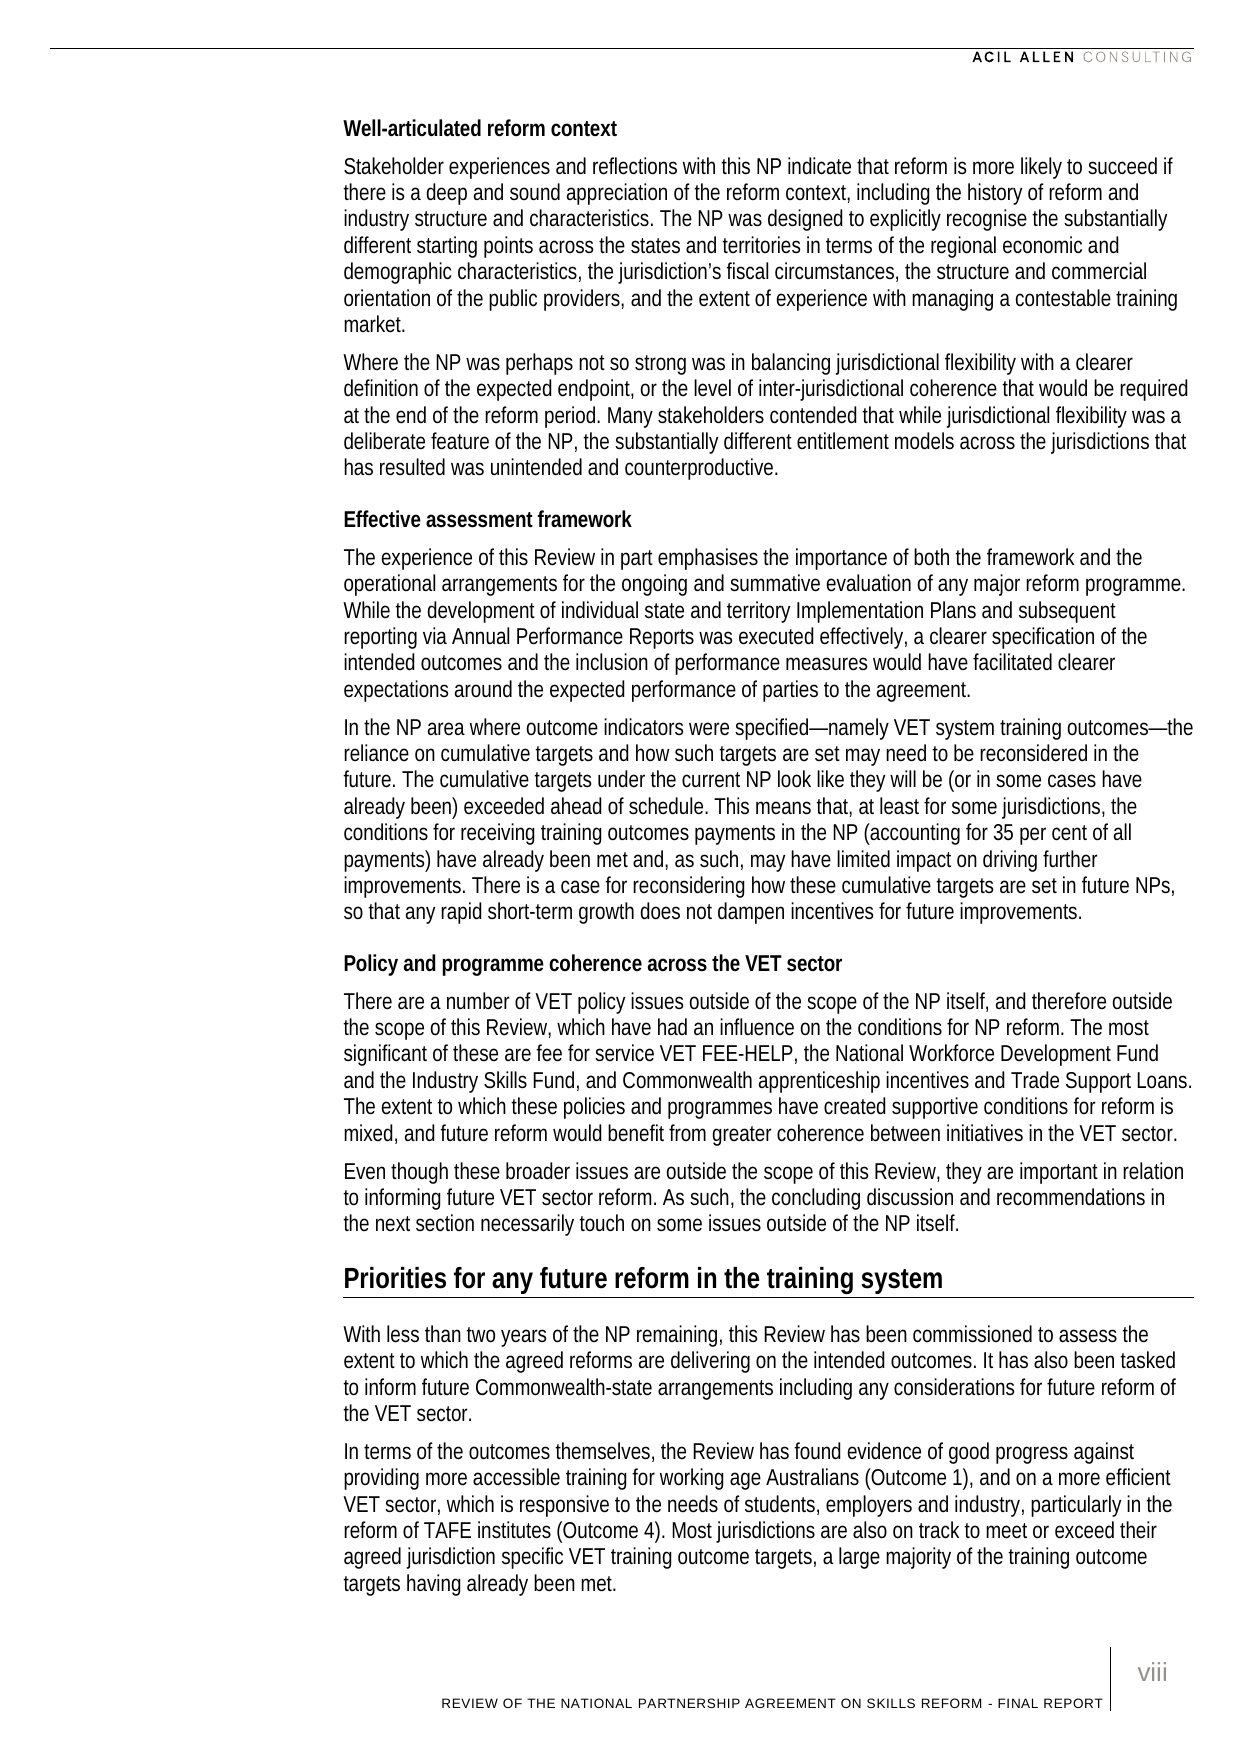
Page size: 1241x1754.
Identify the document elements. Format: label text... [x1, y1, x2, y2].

subtitle Effective assessment framework [343, 506, 1194, 532]
text The experience of this Review in part emphasises the importance of both the framework and the operational arrangements for the ongoing and summative evaluation of any major reform programme. While the development of individual state and territory Implementation Plans and subsequent reporting via Annual Performance Reports was executed effectively, a clearer specification of the intended outcomes and the inclusion of performance measures would have facilitated clearer expectations around the expected performance of parties to the agreement. [343, 544, 1194, 702]
text Even though these broader issues are outside the scope of this Review, they are important in relation to informing future VET sector reform. As such, the concluding discussion and recommendations in the next section necessarily touch on some issues outside of the NP itself. [343, 1158, 1194, 1237]
text In terms of the outcomes themselves, the Review has found evidence of good progress against providing more accessible training for working age Australians (Outcome 1), and on a more efficient VET sector, which is responsive to the needs of students, employers and industry, particularly in the reform of TAFE institutes (Outcome 4). Most jurisdictions are also on track to meet or exceed their agreed jurisdiction specific VET training outcome targets, a large majority of the training outcome targets having already been met. [343, 1438, 1194, 1596]
subtitle Priorities for any future reform in the training system [343, 1262, 1194, 1297]
text Where the NP was perhaps not so strong was in balancing jurisdictional flexibility with a clearer definition of the expected endpoint, or the level of inter-jurisdictional coherence that would be required at the end of the reform period. Many stakeholders contended that while jurisdictional flexibility was a deliberate feature of the NP, the substantially different entitlement models across the jurisdictions that has resulted was unintended and counterproductive. [343, 349, 1194, 481]
text There are a number of VET policy issues outside of the scope of the NP itself, and therefore outside the scope of this Review, which have had an influence on the conditions for NP reform. The most significant of these are fee for service VET FEE-HELP, the National Workforce Development Fund and the Industry Skills Fund, and Commonwealth apprenticeship incentives and Trade Support Loans. The extent to which these policies and programmes have created supportive conditions for reform is mixed, and future reform would benefit from greater coherence between initiatives in the VET sector. [343, 988, 1194, 1146]
text In the NP area where outcome indicators were specified—namely VET system training outcomes—the reliance on cumulative targets and how such targets are set may need to be reconsidered in the future. The cumulative targets under the current NP look like they will be (or in some cases have already been) exceeded ahead of schedule. This means that, at least for some jurisdictions, the conditions for receiving training outcomes payments in the NP (accounting for 35 per cent of all payments) have already been met and, as such, may have limited impact on driving further improvements. There is a case for reconsidering how these cumulative targets are set in future NPs, so that any rapid short-term growth does not dampen incentives for future improvements. [343, 714, 1194, 924]
text With less than two years of the NP remaining, this Review has been commissioned to assess the extent to which the agreed reforms are delivering on the intended outcomes. It has also been tasked to inform future Commonwealth-state arrangements including any considerations for future reform of the VET sector. [343, 1321, 1194, 1426]
subtitle Policy and programme coherence across the VET sector [343, 949, 1194, 976]
subtitle Well-articulated reform context [343, 114, 1194, 141]
text Stakeholder experiences and reflections with this NP indicate that reform is more likely to succeed if there is a deep and sound appreciation of the reform context, including the history of reform and industry structure and characteristics. The NP was designed to explicitly recognise the substantially different starting points across the states and territories in terms of the regional economic and demographic characteristics, the jurisdiction’s fiscal circumstances, the structure and commercial orientation of the public providers, and the extent of experience with managing a contestable training market. [343, 153, 1194, 337]
